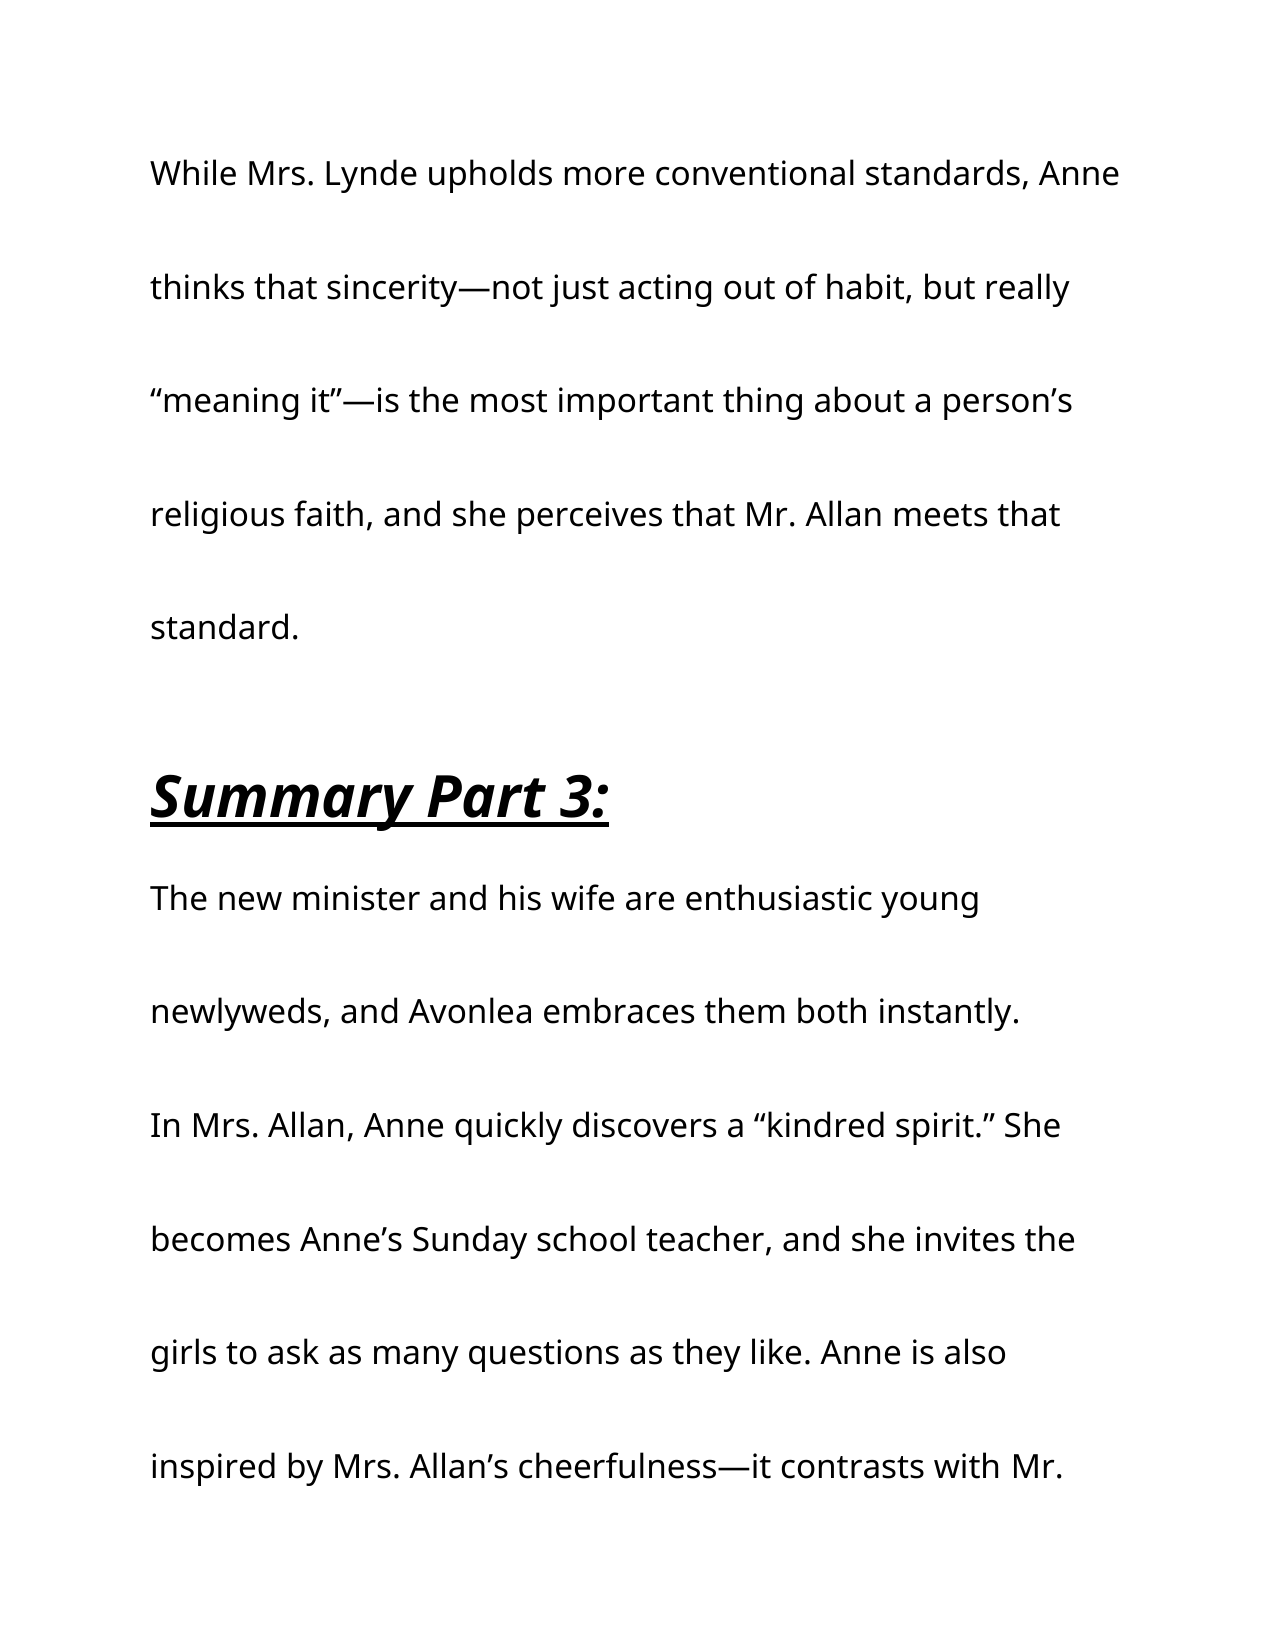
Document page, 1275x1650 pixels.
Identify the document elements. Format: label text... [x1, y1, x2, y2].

text Summary Part 3: [150, 755, 1125, 835]
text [150, 875, 1125, 1488]
text While Mrs. Lynde upholds more conventional standards, Anne thinks that sincerity—not just acting out of habit, but really “meaning it”—is the most important thing about a person’s religious faith, and she perceives that Mr. Allan meets that standard. [150, 150, 1125, 649]
